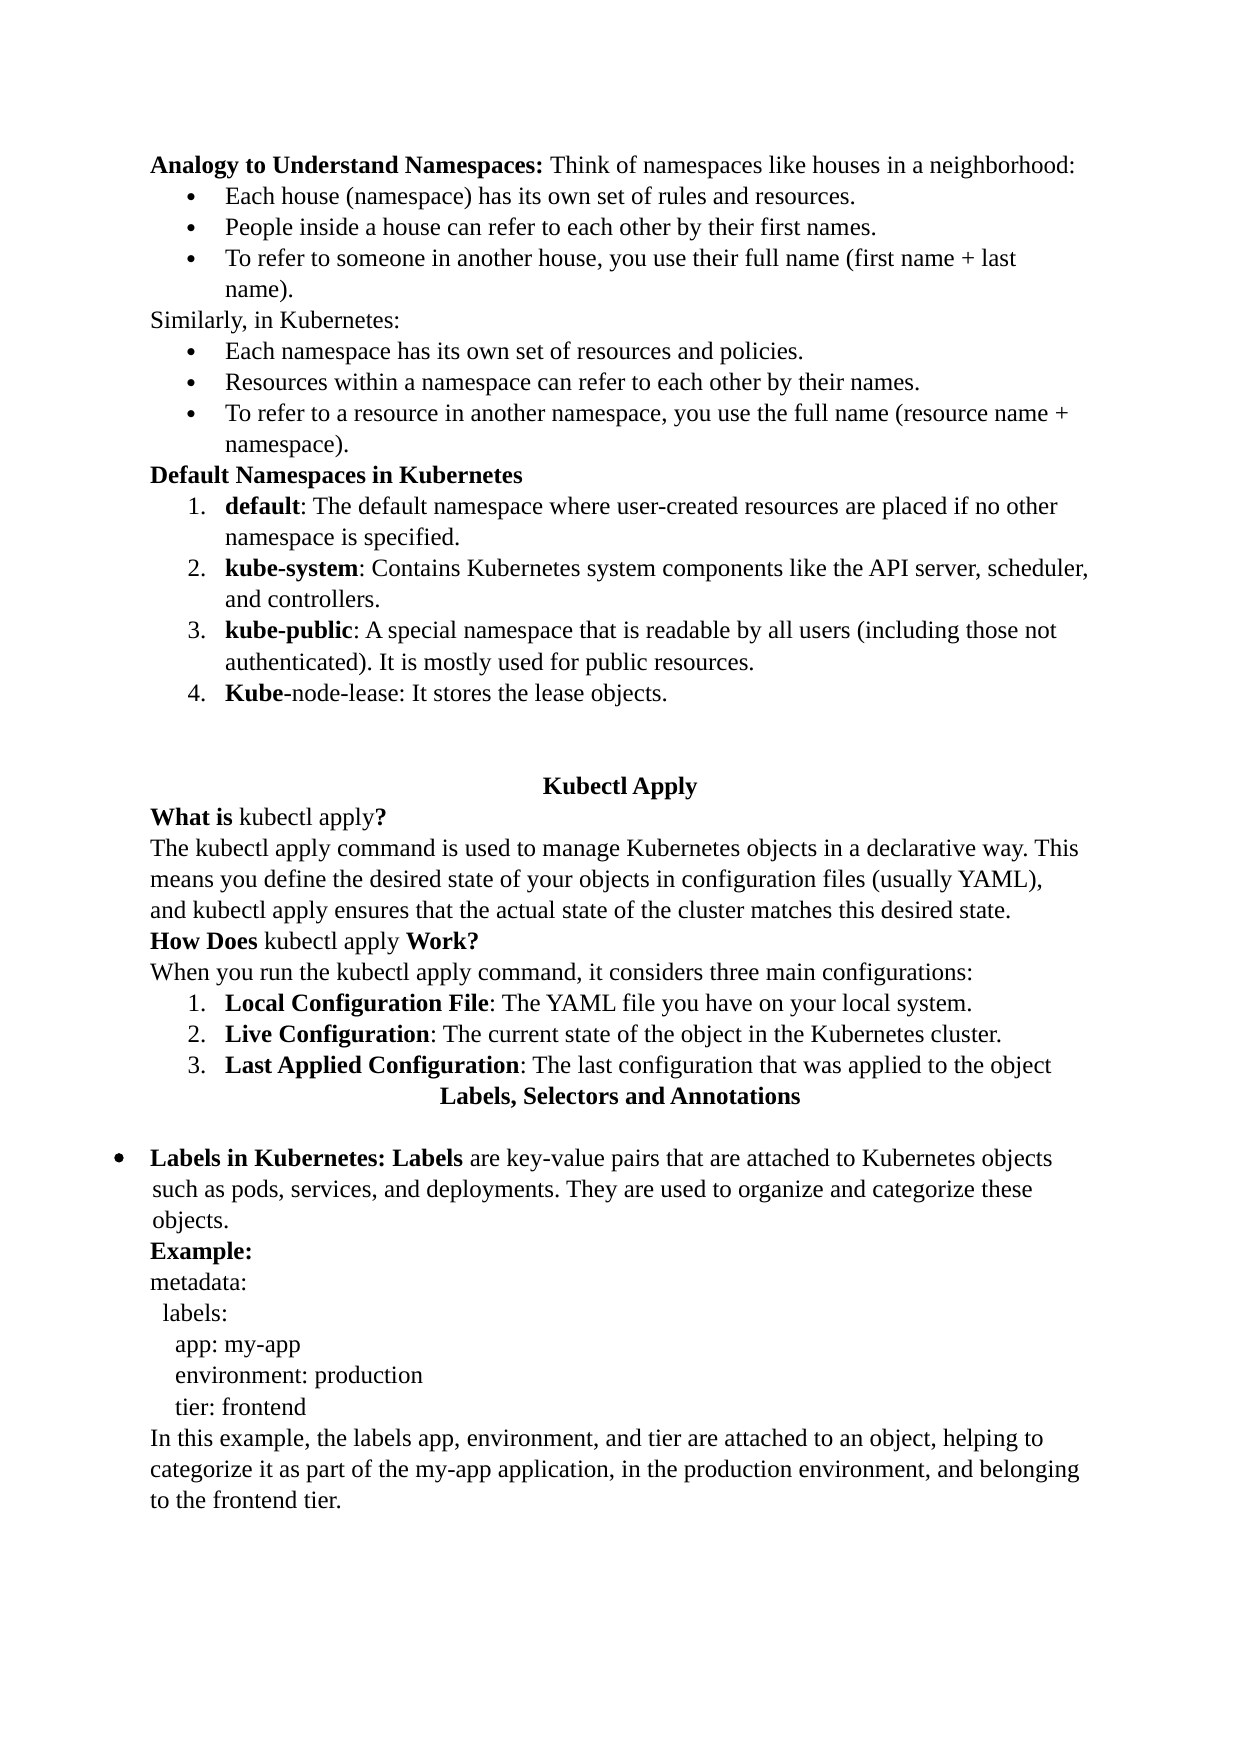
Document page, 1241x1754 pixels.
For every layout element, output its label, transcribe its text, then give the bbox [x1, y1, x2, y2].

text labels: [150, 1298, 1090, 1327]
list Resources within a namespace can refer to each other by their names. [187, 367, 1090, 396]
text Default Namespaces in Kubernetes [150, 460, 1090, 489]
text Kubectl Apply [150, 771, 1090, 799]
list default: The default namespace where user-created resources are placed if no other namespace is specified. [187, 491, 1090, 551]
text Analogy to Understand Namespaces: Think of namespaces like houses in a neighborhood: [150, 150, 1090, 179]
text In this example, the labels app, environment, and tier are attached to an object, helping to categorize it as part of the my-app application, in the production environment, and belonging to the frontend tier. [150, 1423, 1090, 1513]
text How Does kubectl apply Work? [150, 926, 1090, 955]
list Last Applied Configuration: The last configuration that was applied to the object [187, 1050, 1090, 1079]
list Local Configuration File: The YAML file you have on your local system. [187, 988, 1090, 1017]
list To refer to a resource in another namespace, you use the full name (resource name + namespace). [187, 398, 1090, 458]
text When you run the kubectl apply command, it considers three main configurations: [150, 957, 1090, 986]
text tier: frontend [150, 1392, 1090, 1420]
text app: my-app [150, 1329, 1090, 1358]
text Similarly, in Kubernetes: [150, 305, 1090, 334]
text environment: production [150, 1361, 1090, 1389]
list People inside a house can refer to each other by their first names. [187, 212, 1090, 241]
text metadata: [150, 1267, 1090, 1296]
list Each namespace has its own set of resources and policies. [187, 336, 1090, 365]
list kube-system: Contains Kubernetes system components like the API server, scheduler, and controllers. [187, 553, 1090, 613]
list Kube-node-lease: It stores the lease objects. [187, 678, 1090, 706]
list kube-public: A special namespace that is readable by all users (including those not authenticated). It is mostly used for public resources. [187, 616, 1090, 675]
text What is kubectl apply? [150, 802, 1090, 831]
list Each house (namespace) has its own set of rules and resources. [187, 181, 1090, 210]
list Live Configuration: The current state of the object in the Kubernetes cluster. [187, 1019, 1090, 1048]
list Labels in Kubernetes: Labels are key-value pairs that are attached to Kubernetes objects such as pods, services, and deployments. They are used to organize and categorize these objects. [114, 1143, 1090, 1234]
list To refer to someone in another house, you use their full name (first name + last name). [187, 243, 1090, 303]
text Labels, Selectors and Annotations [150, 1081, 1090, 1110]
text The kubectl apply command is used to manage Kubernetes objects in a declarative way. This means you define the desired state of your objects in configuration files (usually YAML), and kubectl apply ensures that the actual state of the cluster matches this desired state. [150, 833, 1090, 924]
text Example: [150, 1236, 1090, 1265]
